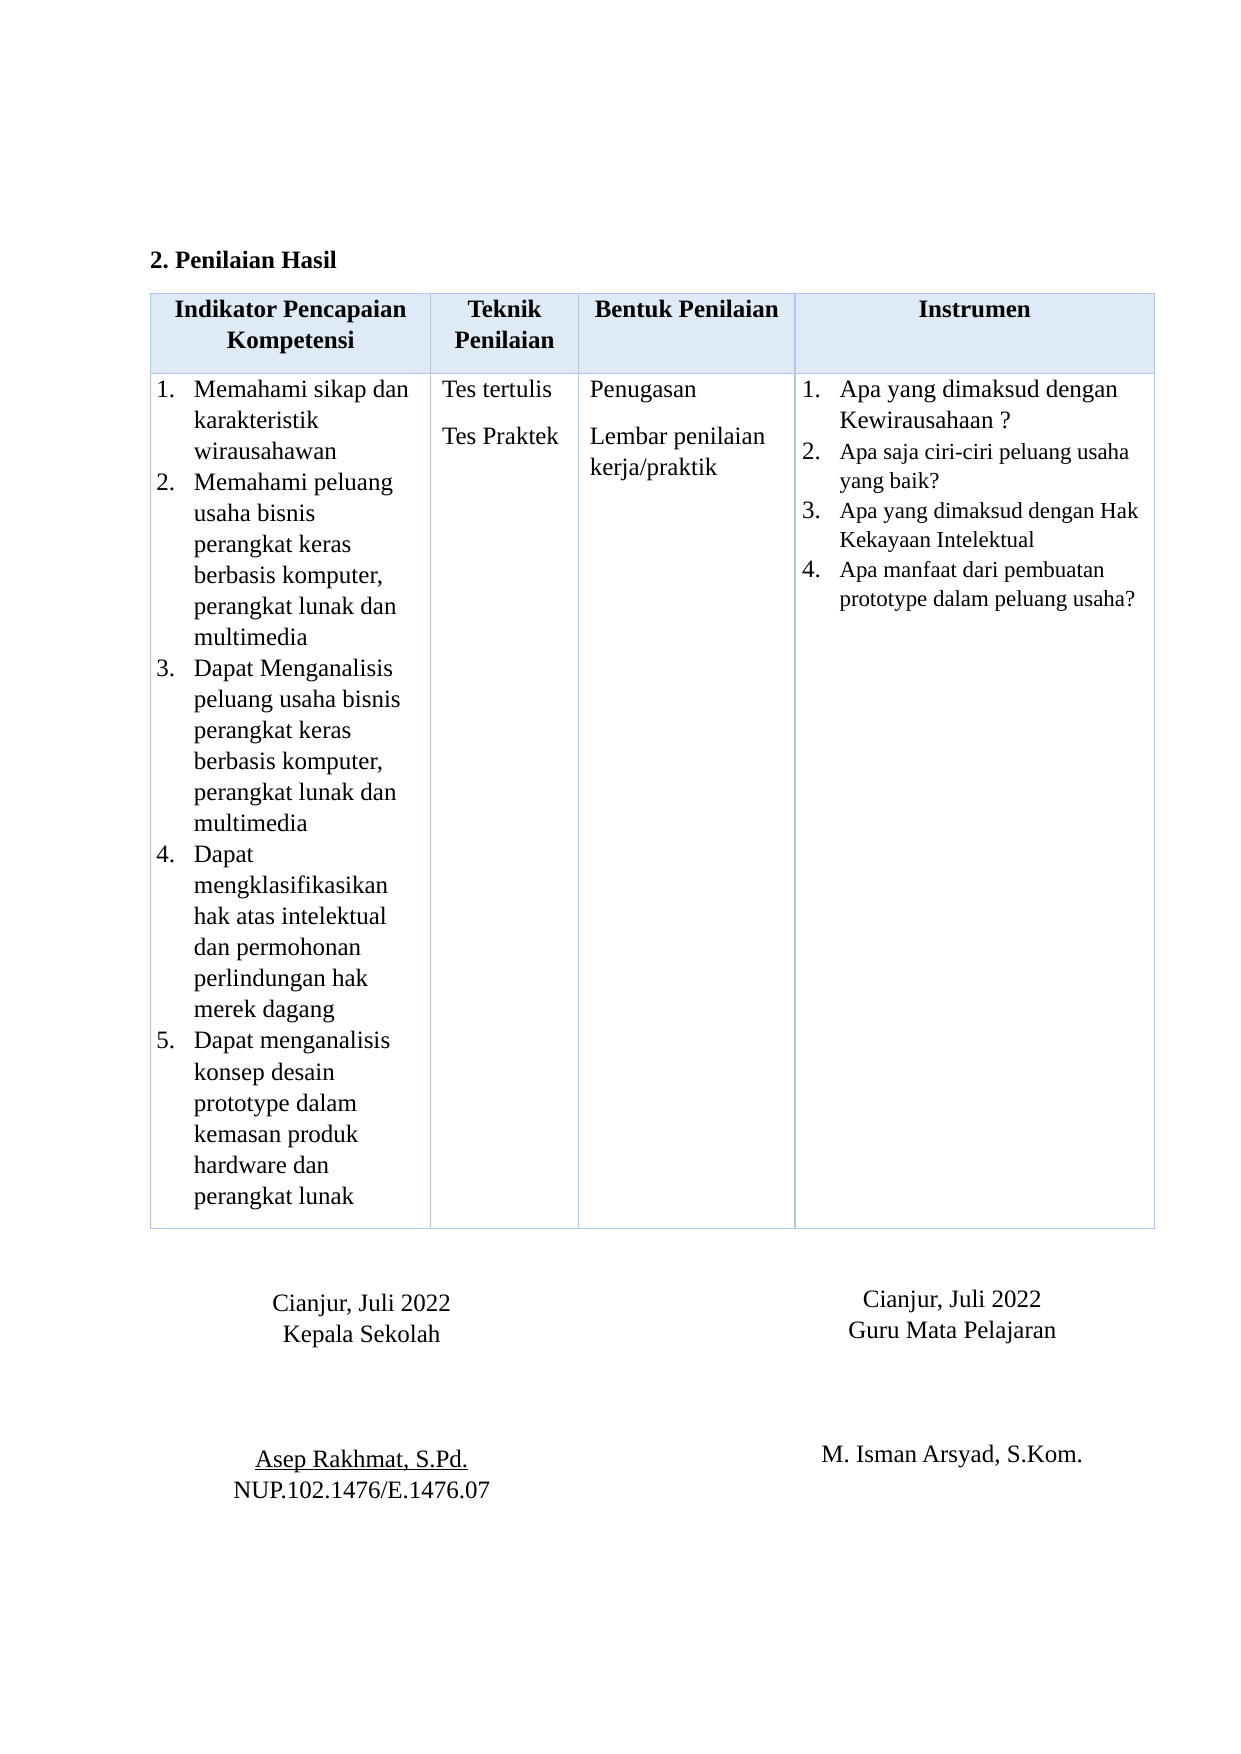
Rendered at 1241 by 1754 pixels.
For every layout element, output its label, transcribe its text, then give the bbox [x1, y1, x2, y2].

table_header Bentuk Penilaian [579, 294, 794, 373]
table_cell Penugasan Lembar penilaian kerja/praktik [579, 374, 794, 1228]
table_cell Tes tertulis Tes Praktek [431, 374, 578, 1228]
table_header Instrumen [796, 294, 1154, 373]
table_header Indikator Pencapaian Kompetensi [151, 294, 430, 373]
table_header Teknik Penilaian [431, 294, 578, 373]
table_cell Memahami sikap dan karakteristik wirausahawan Memahami peluang usaha bisnis perangkat keras berbasis komputer, perangkat lunak dan multimedia Dapat Menganalisis peluang usaha bisnis perangkat keras berbasis komputer, perangkat lunak dan multimedia Dapat mengklasifikasikan hak atas intelektual dan permohonan perlindungan hak merek dagang Dapat menganalisis konsep desain prototype dalam kemasan produk hardware dan perangkat lunak [151, 374, 430, 1228]
text 2. Penilaian Hasil [150, 245, 1090, 274]
table_cell Apa yang dimaksud dengan Kewirausahaan ? Apa saja ciri-ciri peluang usaha yang baik? Apa yang dimaksud dengan Hak Kekayaan Intelektual Apa manfaat dari pembuatan prototype dalam peluang usaha? [796, 374, 1154, 1228]
